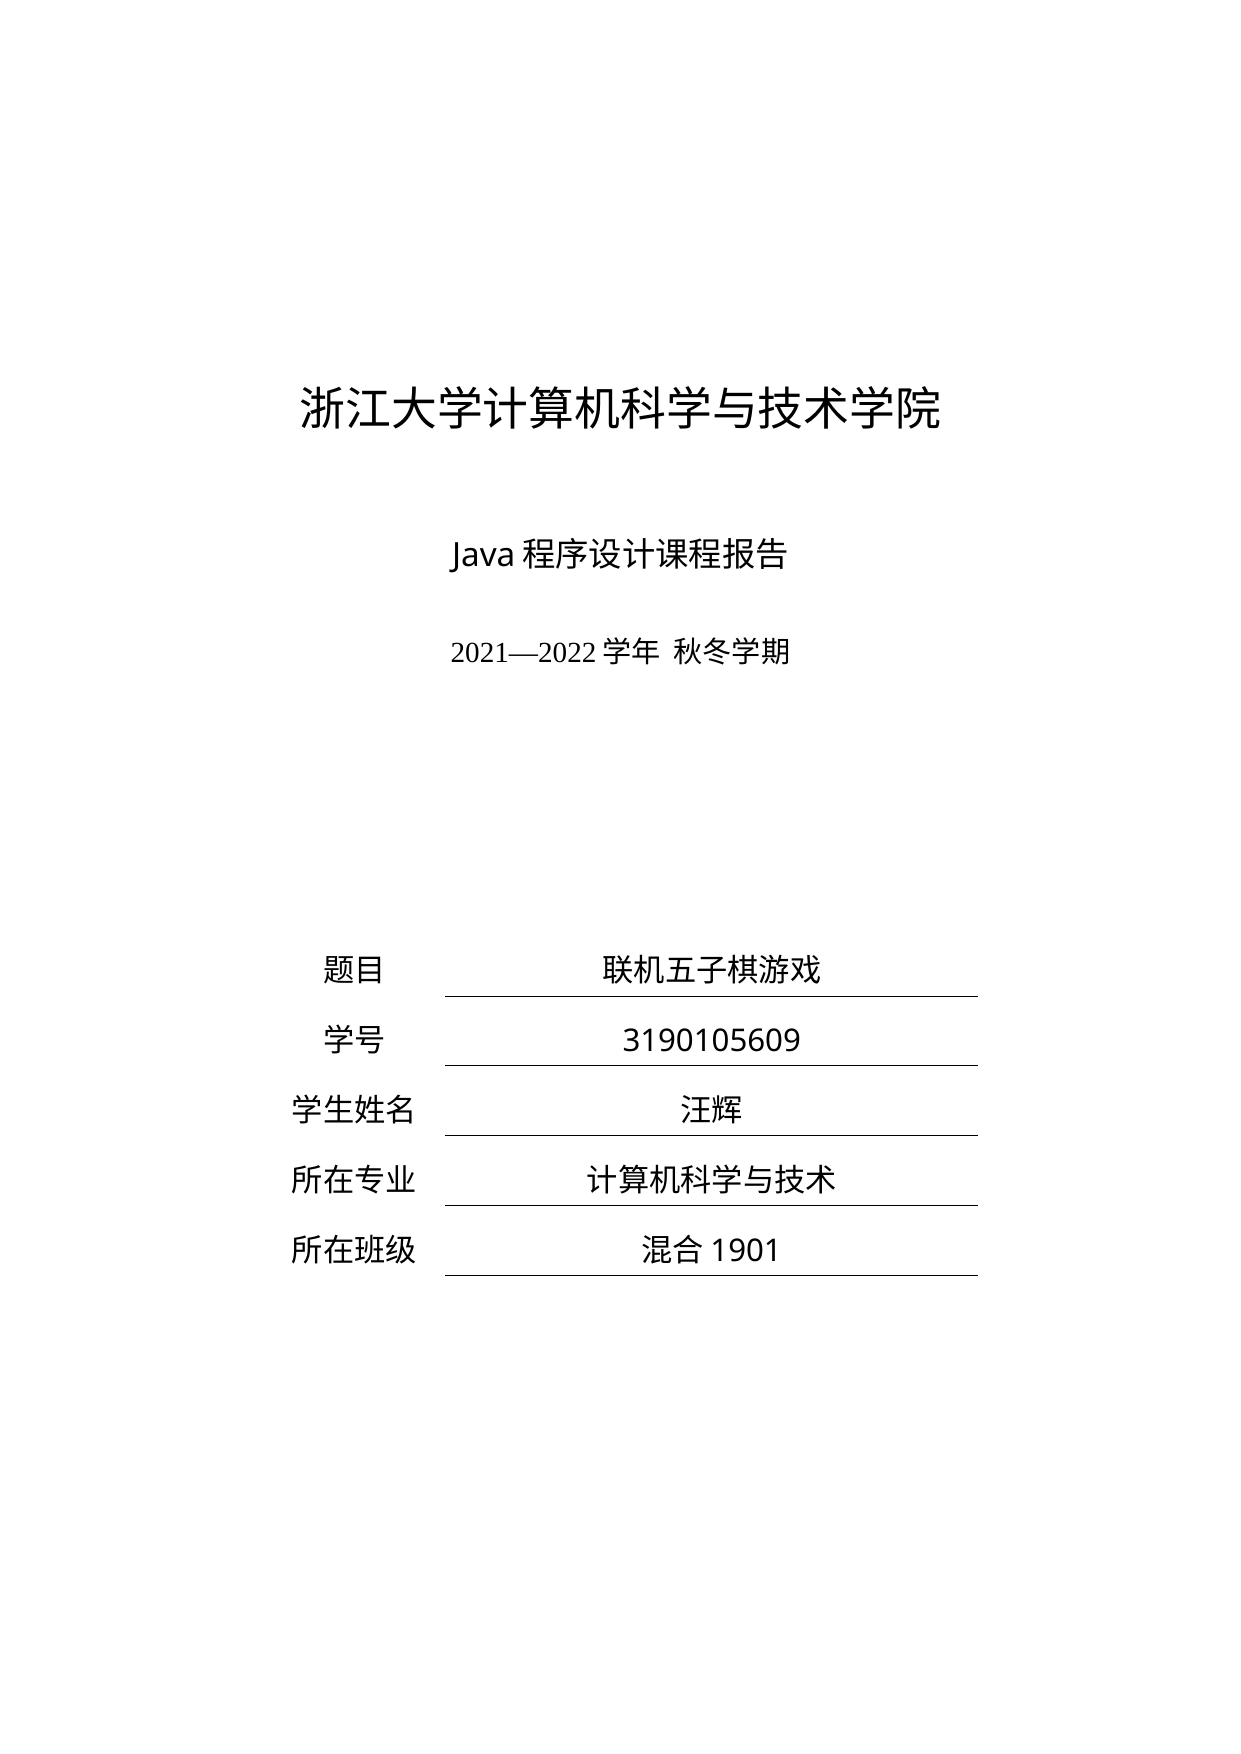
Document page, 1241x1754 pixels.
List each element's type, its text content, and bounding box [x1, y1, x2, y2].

table_cell 所在班级 [263, 1205, 445, 1275]
table_cell 混合1901 [445, 1206, 978, 1275]
table_cell 所在专业 [263, 1135, 445, 1205]
table_cell 计算机科学与技术 [445, 1136, 978, 1205]
text 2021—2022学年 秋冬学期 [187, 617, 1053, 682]
table_header 联机五子棋游戏 [445, 927, 978, 996]
table_cell 3190105609 [445, 997, 978, 1065]
table_cell 汪辉 [445, 1066, 978, 1135]
text 浙江大学计算机科学与技术学院 [187, 357, 1053, 454]
table_cell 学生姓名 [263, 1065, 445, 1135]
table_cell 学号 [263, 996, 445, 1065]
text Java程序设计课程报告 [187, 519, 1053, 584]
table_header 题目 [263, 927, 445, 996]
